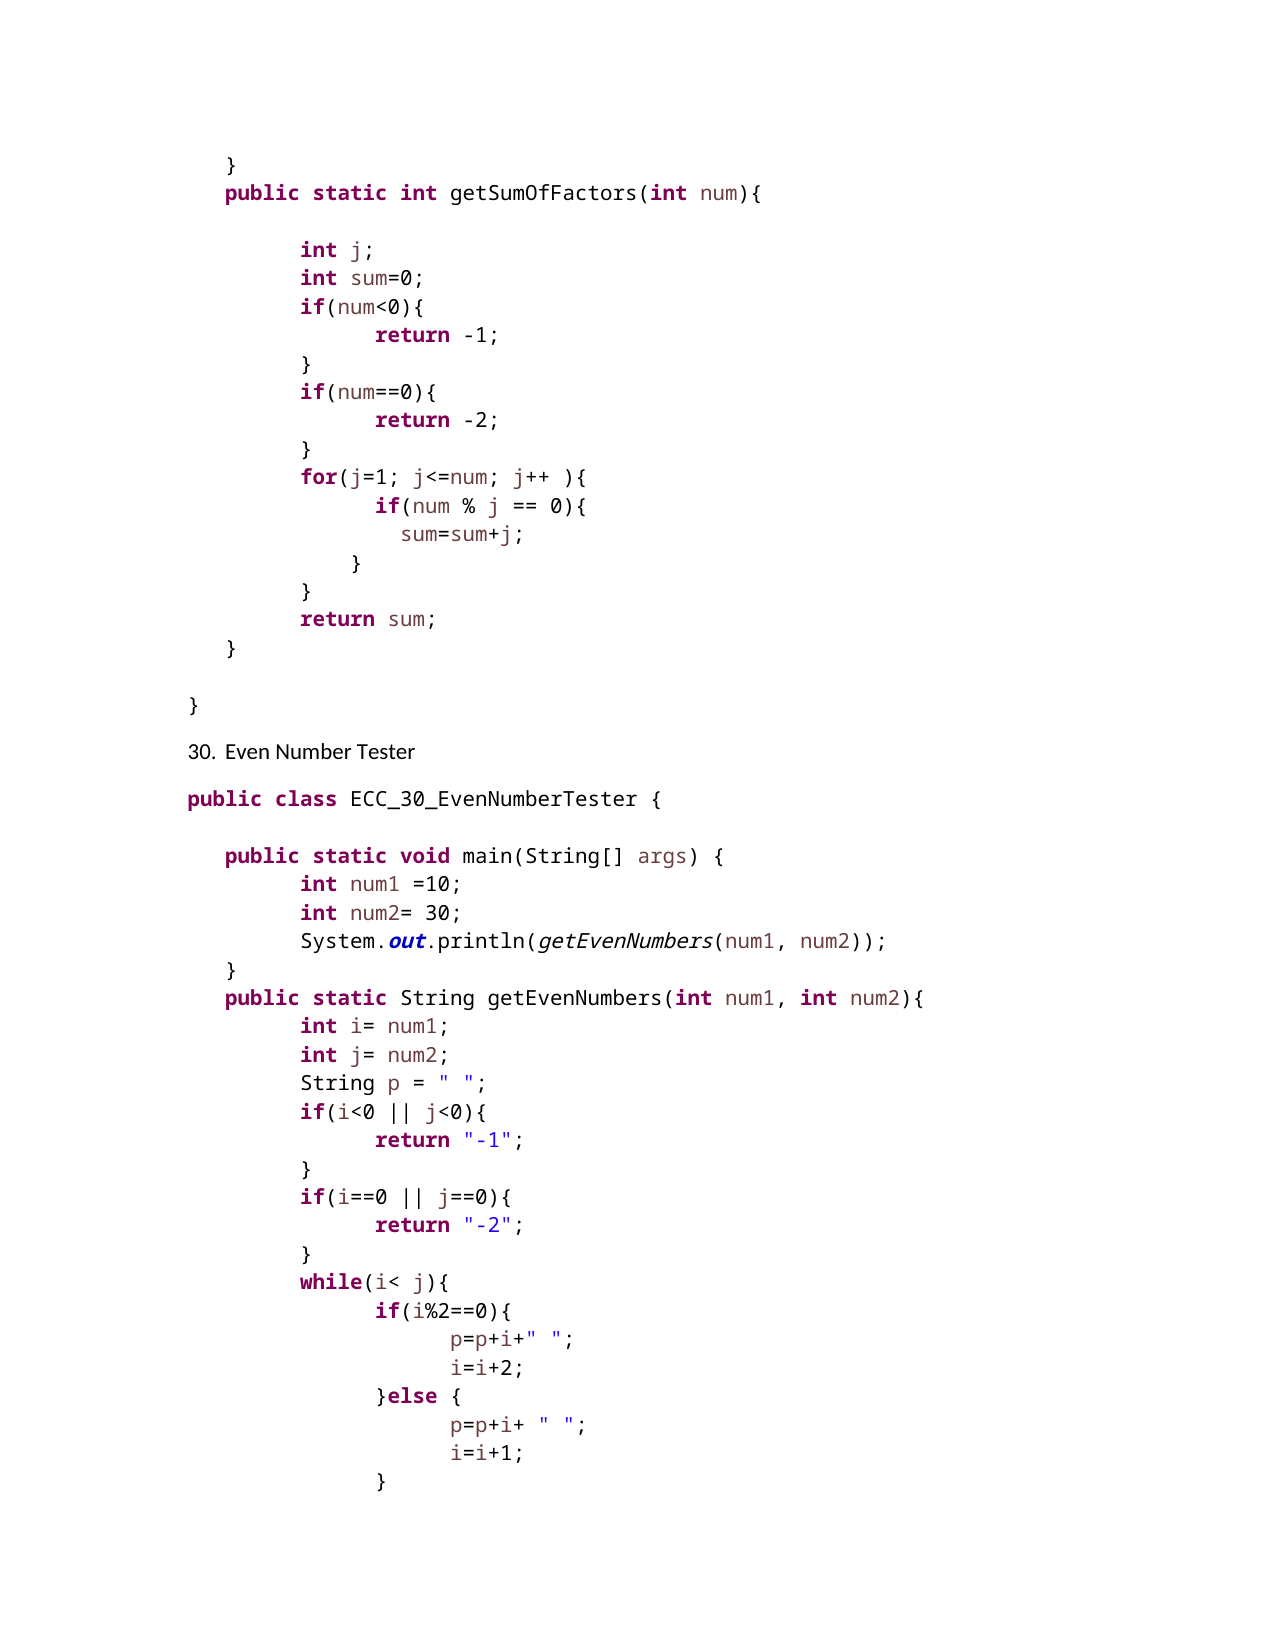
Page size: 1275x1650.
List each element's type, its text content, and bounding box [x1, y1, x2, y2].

text } [187, 1467, 1125, 1495]
text String p = " "; [187, 1068, 1125, 1097]
text while(i< j){ [187, 1267, 1125, 1296]
text int j= num2; [187, 1040, 1125, 1068]
text public static String getEvenNumbers(int num1, int num2){ [187, 983, 1125, 1012]
text } [187, 955, 1125, 983]
text } [187, 576, 1125, 604]
text int num2= 30; [187, 898, 1125, 926]
text p=p+i+ " "; [187, 1410, 1125, 1438]
text int i= num1; [187, 1012, 1125, 1040]
text if(num % j == 0){ [187, 491, 1125, 519]
text } [187, 434, 1125, 462]
text if(i%2==0){ [187, 1296, 1125, 1324]
list Even Number Tester [187, 737, 1125, 765]
text i=i+1; [187, 1438, 1125, 1467]
text }else { [187, 1381, 1125, 1410]
text int sum=0; [187, 263, 1125, 292]
text } [187, 1239, 1125, 1267]
text public static int getSumOfFactors(int num){ [187, 178, 1125, 207]
text return -2; [187, 406, 1125, 434]
text int j; [187, 235, 1125, 263]
text for(j=1; j<=num; j++ ){ [187, 462, 1125, 491]
text sum=sum+j; [187, 519, 1125, 548]
text return -1; [187, 320, 1125, 349]
text } [187, 349, 1125, 377]
text if(i==0 || j==0){ [187, 1182, 1125, 1211]
text } [187, 150, 1125, 178]
text System.out.println(getEvenNumbers(num1, num2)); [187, 926, 1125, 955]
text } [187, 548, 1125, 576]
text } [187, 633, 1125, 661]
text i=i+2; [187, 1353, 1125, 1381]
text return "-2"; [187, 1211, 1125, 1239]
text if(num==0){ [187, 377, 1125, 406]
text public static void main(String[] args) { [187, 841, 1125, 869]
text if(num<0){ [187, 292, 1125, 320]
text return sum; [187, 604, 1125, 633]
text if(i<0 || j<0){ [187, 1097, 1125, 1125]
text } [187, 1154, 1125, 1182]
text } [187, 690, 1125, 718]
text public class ECC_30_EvenNumberTester { [187, 784, 1125, 812]
text p=p+i+" "; [187, 1324, 1125, 1353]
text int num1 =10; [187, 869, 1125, 898]
text return "-1"; [187, 1125, 1125, 1154]
